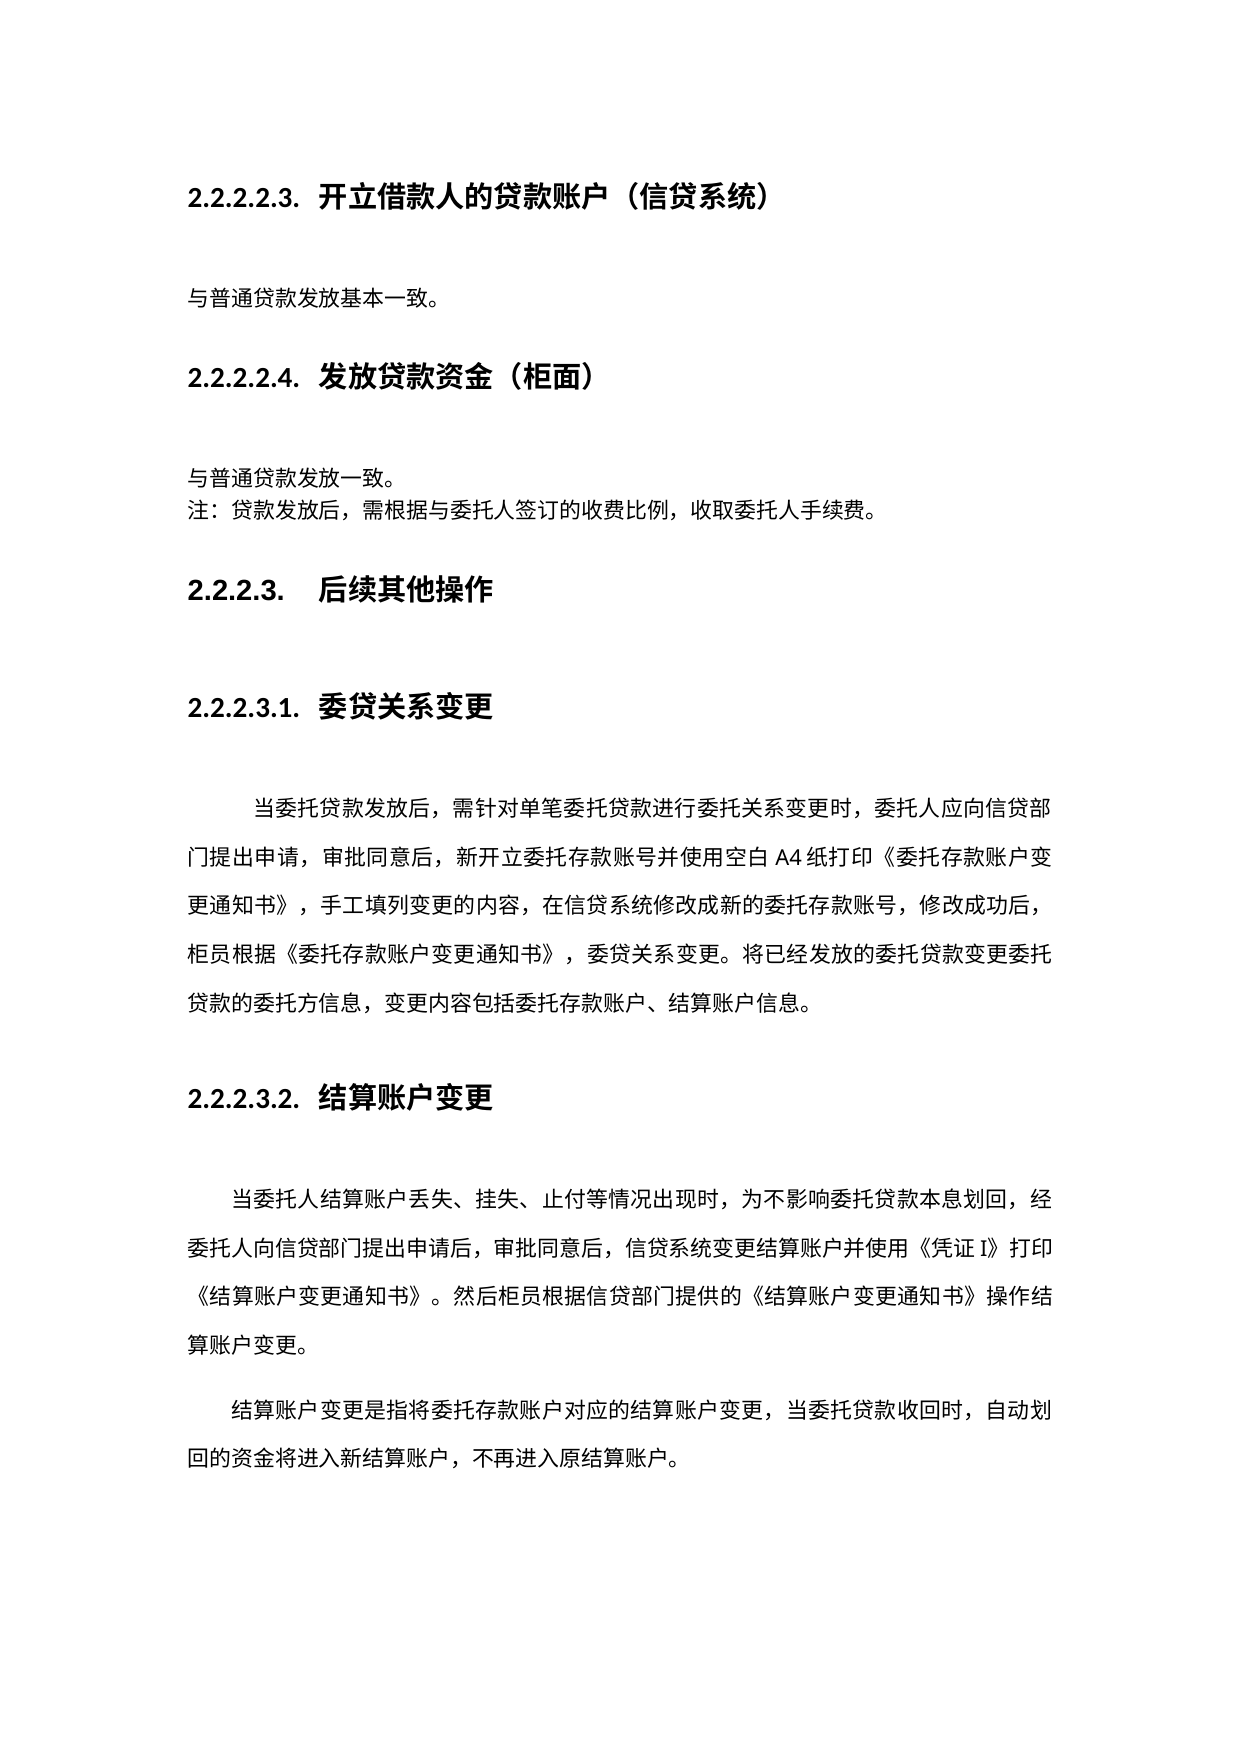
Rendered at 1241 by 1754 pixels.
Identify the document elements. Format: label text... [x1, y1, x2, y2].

text 与普通贷款发放一致。 [187, 461, 1053, 493]
list 当委托人结算账户丢失、挂失、止付等情况出现时，为不影响委托贷款本息划回，经委托人向信贷部门提出申请后，审批同意后，信贷系统变更结算账户并使用《凭证I》打印《结算账户变更通知书》。然后柜员根据信贷部门提供的《结算账户变更通知书》操作结算账户变更。 [187, 1182, 1053, 1361]
subtitle 开立借款人的贷款账户（信贷系统） [187, 162, 1053, 227]
text 注：贷款发放后，需根据与委托人签订的收费比例，收取委托人手续费。 [187, 493, 1053, 526]
subtitle 发放贷款资金（柜面） [187, 342, 1053, 407]
subtitle 后续其他操作 [187, 555, 1053, 620]
list 当委托贷款发放后，需针对单笔委托贷款进行委托关系变更时，委托人应向信贷部门提出申请，审批同意后，新开立委托存款账号并使用空白A4纸打印《委托存款账户变更通知书》，手工填列变更的内容，在信贷系统修改成新的委托存款账号，修改成功后，柜员根据《委托存款账户变更通知书》，委贷关系变更。将已经发放的委托贷款变更委托贷款的委托方信息，变更内容包括委托存款账户、结算账户信息。 [187, 792, 1053, 1019]
subtitle 委贷关系变更 [187, 673, 1053, 738]
text 与普通贷款发放基本一致。 [187, 280, 1053, 313]
list 结算账户变更是指将委托存款账户对应的结算账户变更，当委托贷款收回时，自动划回的资金将进入新结算账户，不再进入原结算账户。 [187, 1393, 1053, 1474]
subtitle 结算账户变更 [187, 1064, 1053, 1129]
